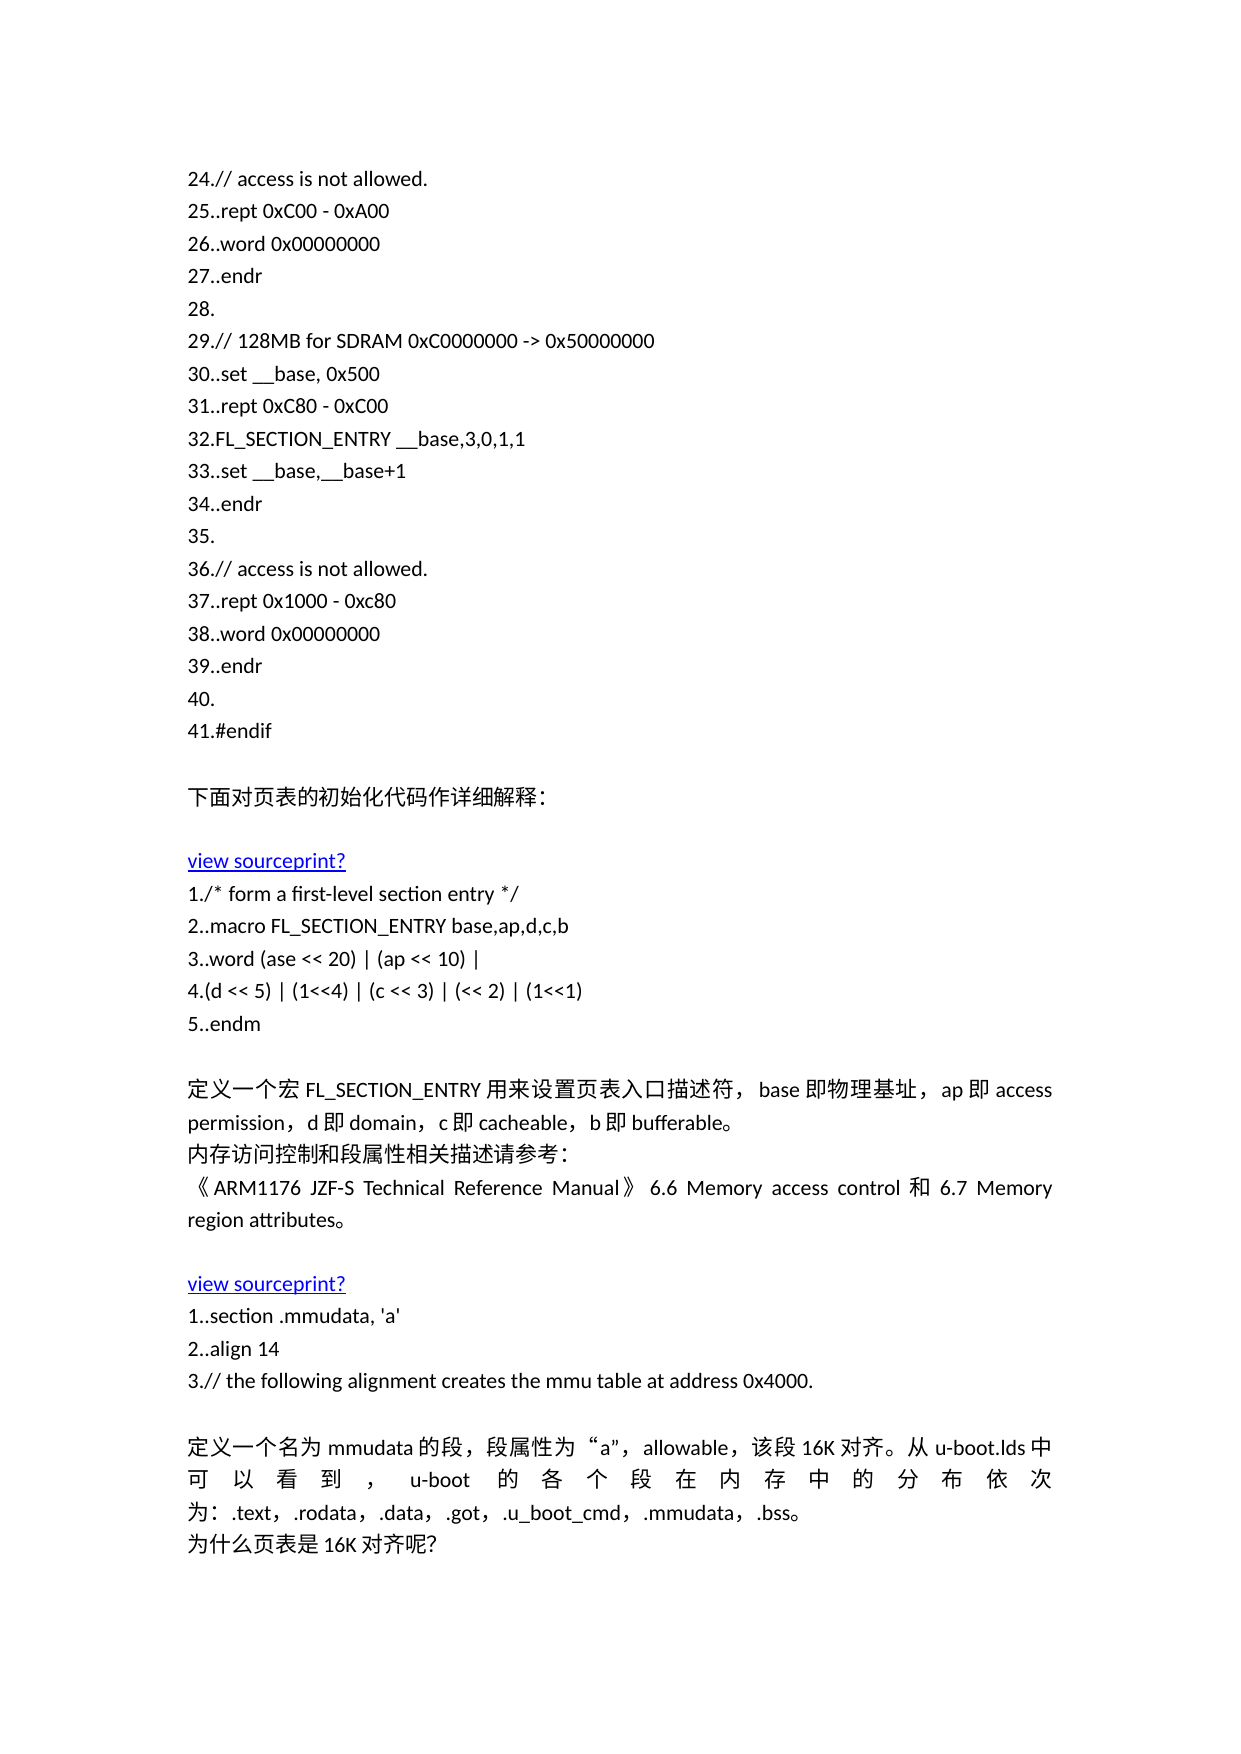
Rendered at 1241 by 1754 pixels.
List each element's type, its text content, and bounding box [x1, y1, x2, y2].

text 37..rept 0x1000 - 0xc80 [187, 584, 1053, 617]
text 35. [187, 519, 1053, 552]
text 28. [187, 292, 1053, 324]
text 1./* form a first-level section entry */ [187, 877, 1053, 909]
text 31..rept 0xC80 - 0xC00 [187, 389, 1053, 422]
text 5..endm [187, 1007, 1053, 1039]
text 29.// 128MB for SDRAM 0xC0000000 -> 0x50000000 [187, 324, 1053, 357]
text 3..word (ase << 20) | (ap << 10) | [187, 942, 1053, 974]
text 3.// the following alignment creates the mmu table at address 0x4000. [187, 1364, 1053, 1397]
text view sourceprint? [187, 1267, 1053, 1299]
text 24.// access is not allowed. [187, 162, 1053, 194]
text 38..word 0x00000000 [187, 617, 1053, 649]
text 33..set __base,__base+1 [187, 454, 1053, 487]
text 内存访问控制和段属性相关描述请参考： [187, 1137, 1053, 1169]
text 定义一个名为mmudata的段，段属性为“a”，allowable，该段16K对齐。从u-boot.lds中可以看到，u-boot的各个段在内存中的分布依次为：.text，.rodata，.data，.got，.u_boot_cmd，.mmudata，.bss。 [187, 1429, 1053, 1527]
text 39..endr [187, 649, 1053, 682]
text 40. [187, 682, 1053, 714]
text 34..endr [187, 487, 1053, 519]
text 41.#endif [187, 714, 1053, 747]
text view sourceprint? [187, 844, 1053, 877]
text 26..word 0x00000000 [187, 227, 1053, 259]
text 1..section .mmudata, 'a' [187, 1299, 1053, 1332]
text 2..align 14 [187, 1332, 1053, 1364]
text 36.// access is not allowed. [187, 552, 1053, 584]
text 定义一个宏FL_SECTION_ENTRY用来设置页表入口描述符，base即物理基址，ap即access permission，d即domain，c即cacheable，b即bufferable。 [187, 1072, 1053, 1137]
text 2..macro FL_SECTION_ENTRY base,ap,d,c,b [187, 909, 1053, 942]
text 27..endr [187, 259, 1053, 292]
text 《ARM1176 JZF-S Technical Reference Manual》6.6 Memory access control和6.7 Memory region attributes。 [187, 1169, 1053, 1234]
text 32.FL_SECTION_ENTRY __base,3,0,1,1 [187, 422, 1053, 454]
text 30..set __base, 0x500 [187, 357, 1053, 389]
text 为什么页表是16K对齐呢？ [187, 1527, 1053, 1559]
text 25..rept 0xC00 - 0xA00 [187, 194, 1053, 227]
text 4.(d << 5) | (1<<4) | (c << 3) | (<< 2) | (1<<1) [187, 974, 1053, 1007]
text 下面对页表的初始化代码作详细解释： [187, 779, 1053, 812]
